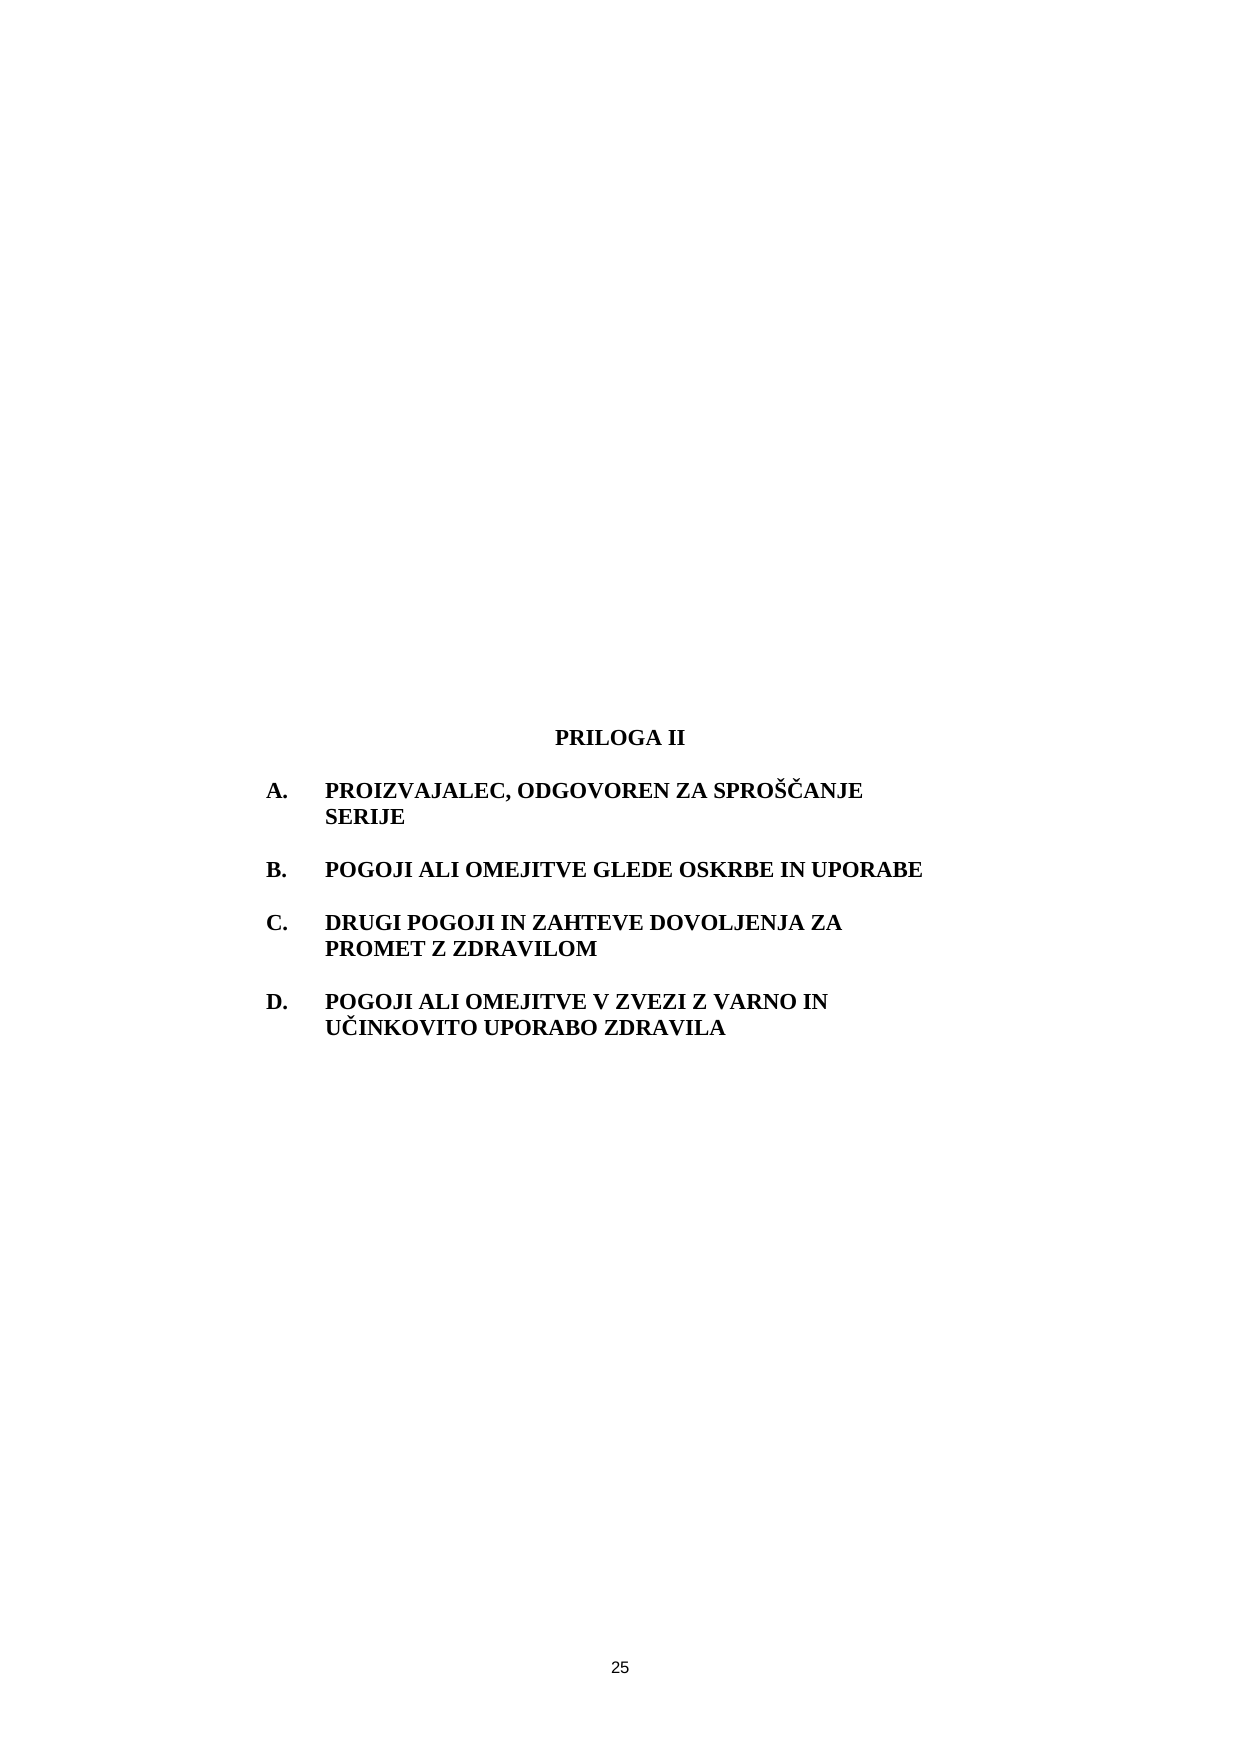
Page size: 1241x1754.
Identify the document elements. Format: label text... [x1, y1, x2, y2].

text C. DRUGI POGOJI IN ZAHTEVE DOVOLJENJA ZA PROMET Z ZDRAVILOM [266, 909, 945, 961]
text PRILOGA II [148, 724, 1092, 751]
text B. POGOJI ALI OMEJITVE GLEDE OSKRBE IN UPORABE [266, 856, 945, 882]
text D. POGOJI ALI OMEJITVE V ZVEZI Z VARNO IN UČINKOVITO UPORABO ZDRAVILA [266, 988, 945, 1041]
text A. PROIZVAJALEC, ODGOVOREN ZA SPROŠČANJE SERIJE [266, 777, 945, 830]
